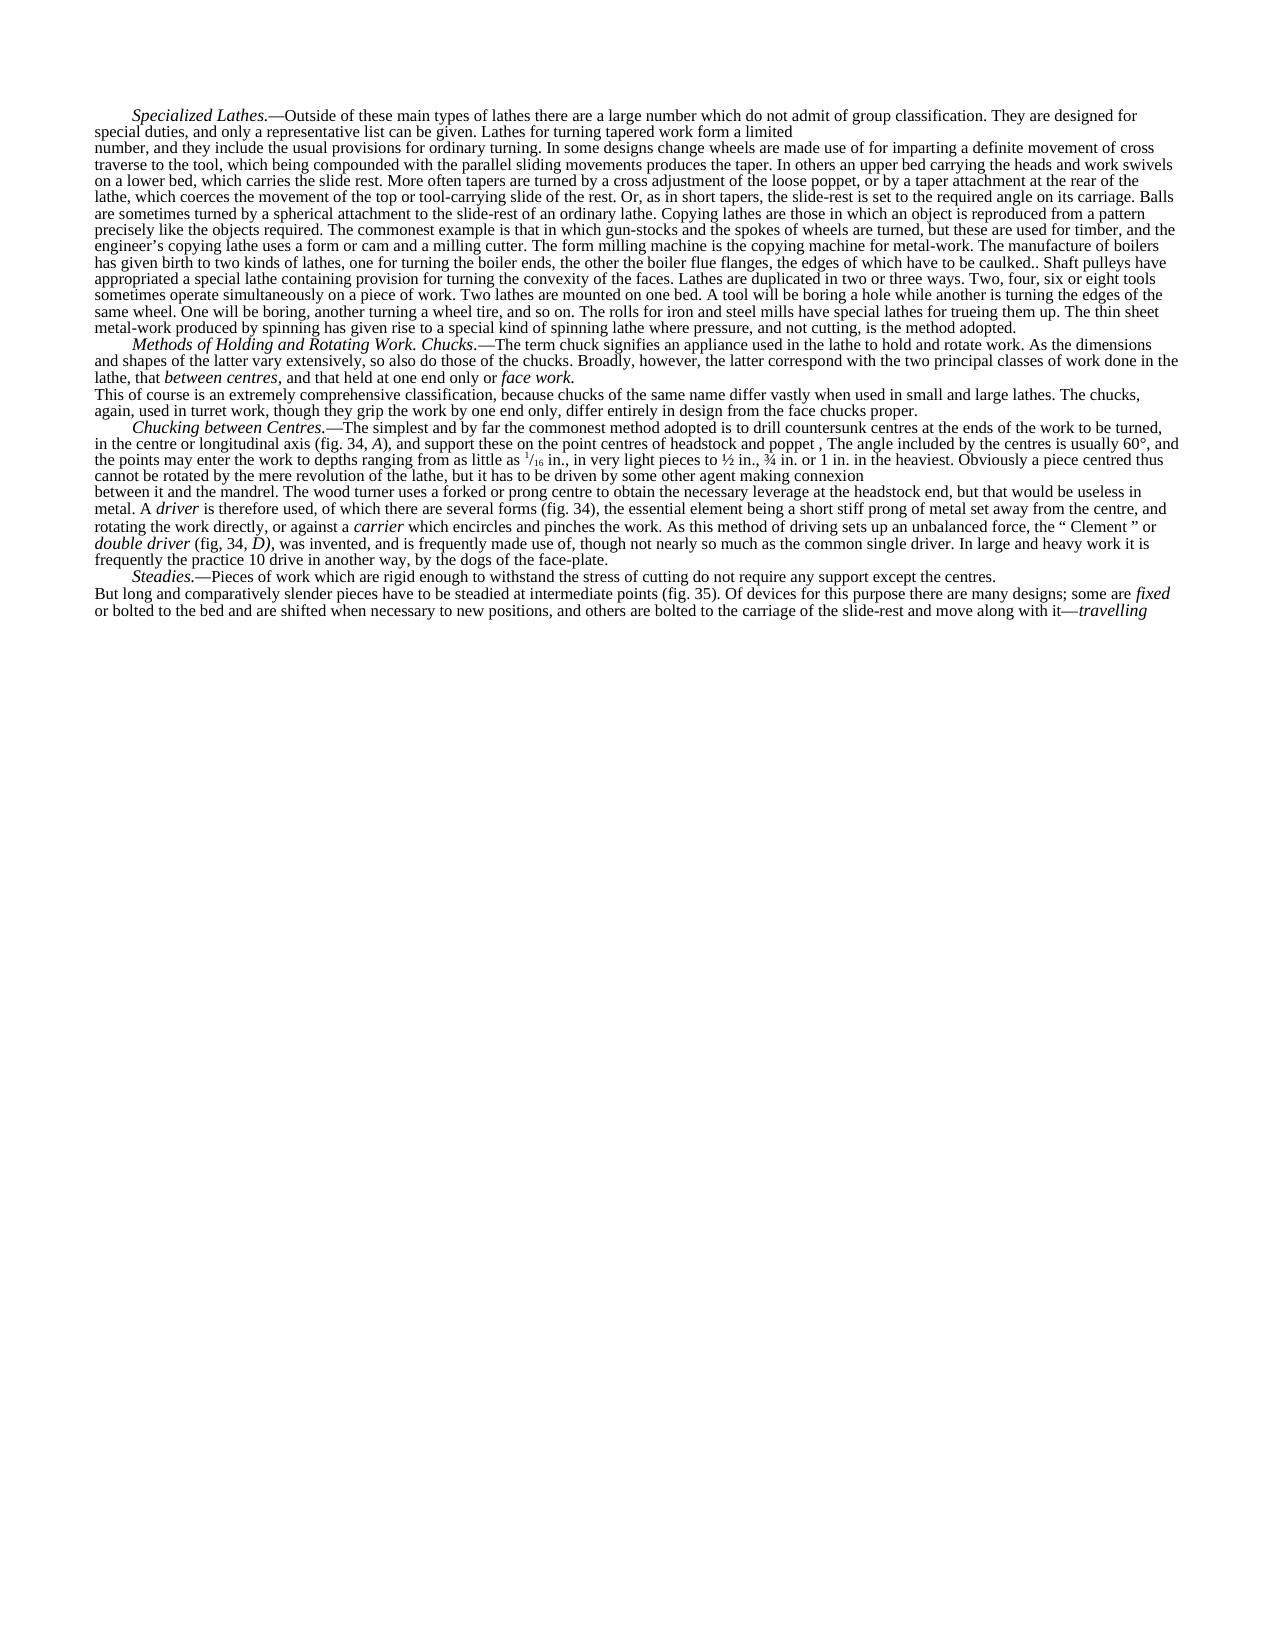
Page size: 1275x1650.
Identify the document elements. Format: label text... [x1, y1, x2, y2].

text Steadies.—Pieces of work which are rigid enough to withstand the stress of cutting do not require any support except the centres. [94, 569, 1180, 586]
text Methods of Holding and Rotating Work. Chucks.—The term chuck signifies an appliance used in the lathe to hold and rotate work. As the dimensions and shapes of the latter vary extensively, so also do those of the chucks. Broadly, however, the latter correspond with the two principal classes of work done in the lathe, that between centres, and that held at one end only or face work. [94, 337, 1180, 387]
text Chucking between Centres.—The simplest and by far the commonest method adopted is to drill countersunk centres at the ends of the work to be turned, in the centre or longitudinal axis (fig. 34, A), and support these on the point centres of headstock and poppet , The angle included by the centres is usually 60°, and the points may enter the work to depths ranging from as little as 1/16 in., in very light pieces to ½ in., ¾ in. or 1 in. in the heaviest. Obviously a piece centred thus cannot be rotated by the mere revolution of the lathe, but it has to be driven by some other agent making connexion [94, 419, 1180, 485]
text This of course is an extremely comprehensive classification, because chucks of the same name differ vastly when used in small and large lathes. The chucks, again, used in turret work, though they grip the work by one end only, differ entirely in design from the face chucks proper. [94, 387, 1180, 419]
text Specialized Lathes.—Outside of these main types of lathes there are a large number which do not admit of group classification. They are designed for special duties, and only a representative list can be given. Lathes for turning tapered work form a limited [94, 109, 1180, 141]
text number, and they include the usual provisions for ordinary turning. In some designs change wheels are made use of for imparting a definite movement of cross traverse to the tool, which being compounded with the parallel sliding movements produces the taper. In others an upper bed carrying the heads and work swivels on a lower bed, which carries the slide rest. More often tapers are turned by a cross adjustment of the loose poppet, or by a taper attachment at the rear of the lathe, which coerces the movement of the top or tool-carrying slide of the rest. Or, as in short tapers, the slide-rest is set to the required angle on its carriage. Balls are sometimes turned by a spherical attachment to the slide-rest of an ordinary lathe. Copying lathes are those in which an object is reproduced from a pattern precisely like the objects required. The commonest example is that in which gun-stocks and the spokes of wheels are turned, but these are used for timber, and the engineer’s copying lathe uses a form or cam and a milling cutter. The form milling machine is the copying machine for metal-work. The manufacture of boilers has given birth to two kinds of lathes, one for turning the boiler ends, the other the boiler flue flanges, the edges of which have to be caulked.. Shaft pulleys have appropriated a special lathe containing provision for turning the convexity of the faces. Lathes are duplicated in two or three ways. Two, four, six or eight tools sometimes operate simultaneously on a piece of work. Two lathes are mounted on one bed. A tool will be boring a hole while another is turning the edges of the same wheel. One will be boring, another turning a wheel tire, and so on. The rolls for iron and steel mills have special lathes for trueing them up. The thin sheet metal-work produced by spinning has given rise to a special kind of spinning lathe where pressure, and not cutting, is the method adopted. [94, 141, 1180, 337]
text But long and comparatively slender pieces have to be steadied at intermediate points (fig. 35). Of devices for this purpose there are many designs; some are fixed or bolted to the bed and are shifted when necessary to new positions, and others are bolted to the carriage of the slide-rest and move along with it—travelling [94, 586, 1180, 620]
text between it and the mandrel. The wood turner uses a forked or prong centre to obtain the necessary leverage at the headstock end, but that would be useless in metal. A driver is therefore used, of which there are several forms (fig. 34), the essential element being a short stiff prong of metal set away from the centre, and rotating the work directly, or against a carrier which encircles and pinches the work. As this method of driving sets up an unbalanced force, the “ Clement ” or double driver (fig, 34, D), was invented, and is frequently made use of, though not nearly so much as the common single driver. In large and heavy work it is frequently the practice 10 drive in another way, by the dogs of the face-plate. [94, 485, 1180, 569]
